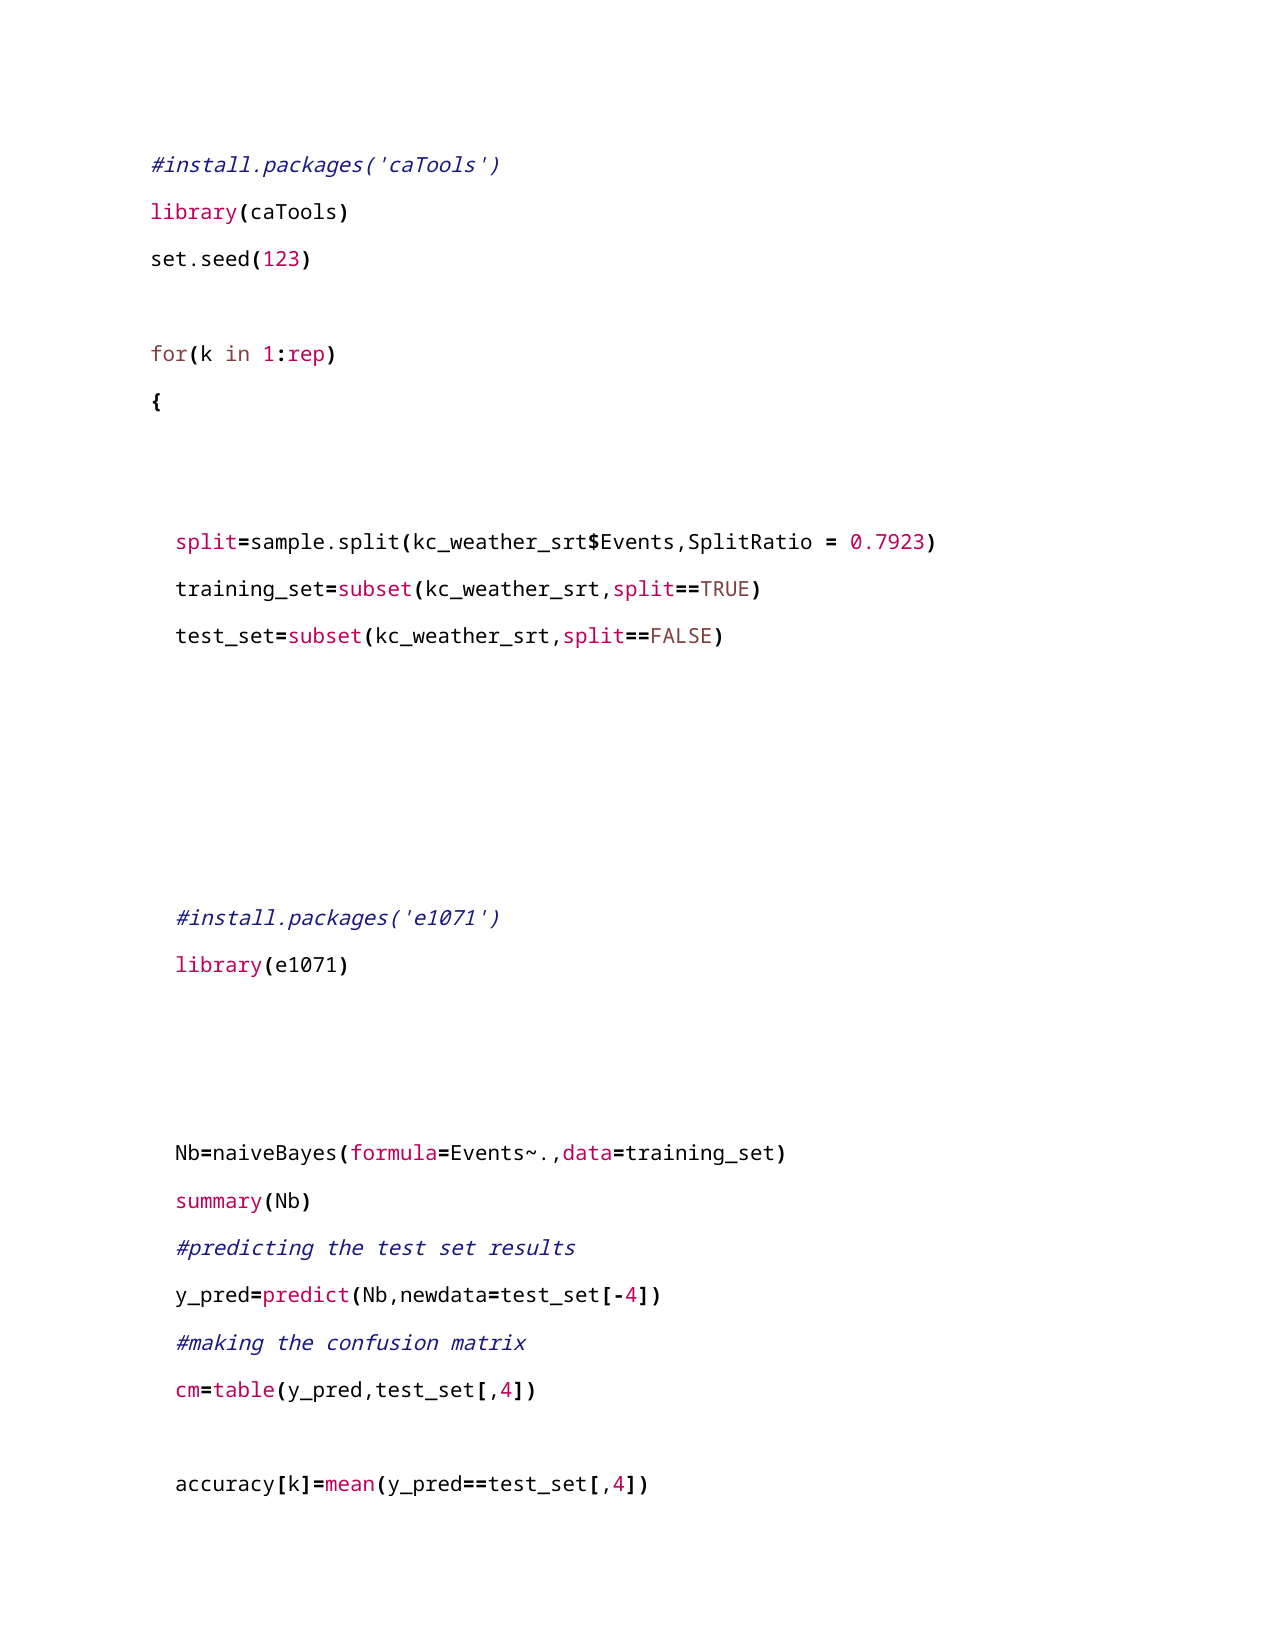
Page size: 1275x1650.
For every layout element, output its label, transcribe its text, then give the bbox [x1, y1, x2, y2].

text split=sample.split(kc_weather_srt$Events,SplitRatio = 0.7923) [150, 527, 1125, 556]
text cm=table(y_pred,test_set[,4]) [150, 1375, 1125, 1403]
text Nb=naiveBayes(formula=Events~.,data=training_set) [150, 1138, 1125, 1167]
text library(caTools) [150, 197, 1125, 226]
text for(k in 1:rep) [150, 339, 1125, 367]
text y_pred=predict(Nb,newdata=test_set[-4]) [150, 1280, 1125, 1309]
text test_set=subset(kc_weather_srt,split==FALSE) [150, 622, 1125, 650]
text { [150, 386, 1125, 414]
text accuracy[k]=mean(y_pred==test_set[,4]) [150, 1469, 1125, 1498]
text training_set=subset(kc_weather_srt,split==TRUE) [150, 574, 1125, 603]
text #install.packages('e1071') [150, 903, 1125, 932]
text summary(Nb) [150, 1186, 1125, 1214]
text library(e1071) [150, 951, 1125, 979]
text #install.packages('caTools') [150, 150, 1125, 178]
text #predicting the test set results [150, 1233, 1125, 1262]
text #making the confusion matrix [150, 1328, 1125, 1356]
text set.seed(123) [150, 244, 1125, 273]
